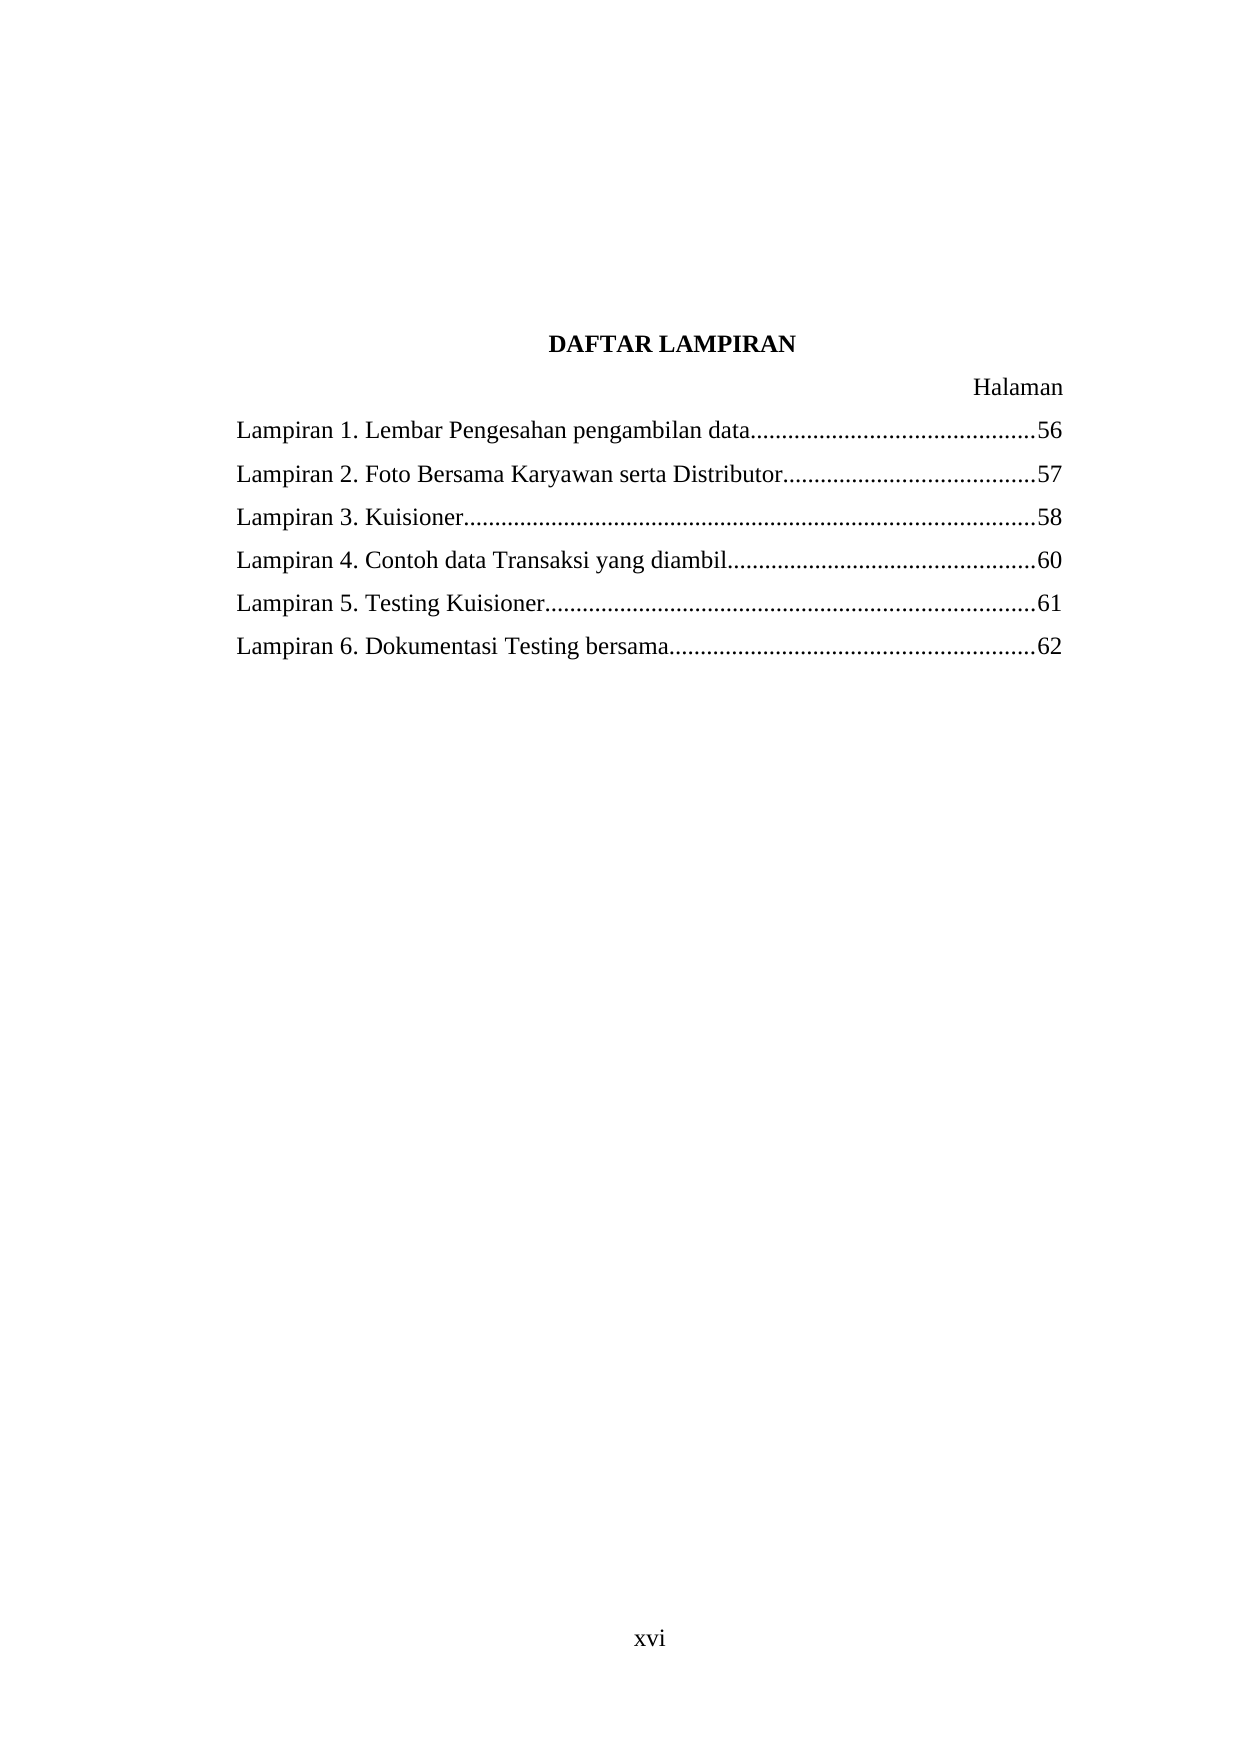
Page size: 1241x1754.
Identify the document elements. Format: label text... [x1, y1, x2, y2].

text Lampiran 5. Testing Kuisioner 61 [236, 588, 1063, 617]
text Halaman [236, 372, 1063, 401]
text Lampiran 4. Contoh data Transaksi yang diambil 60 [236, 545, 1063, 574]
text Lampiran 2. Foto Bersama Karyawan serta Distributor 57 [236, 459, 1063, 487]
text Lampiran 3. Kuisioner 58 [236, 502, 1063, 531]
subtitle DAFTAR LAMPIRAN [281, 329, 1063, 358]
text Lampiran 1. Lembar Pengesahan pengambilan data 56 [236, 416, 1063, 444]
text Lampiran 6. Dokumentasi Testing bersama 62 [236, 631, 1063, 660]
